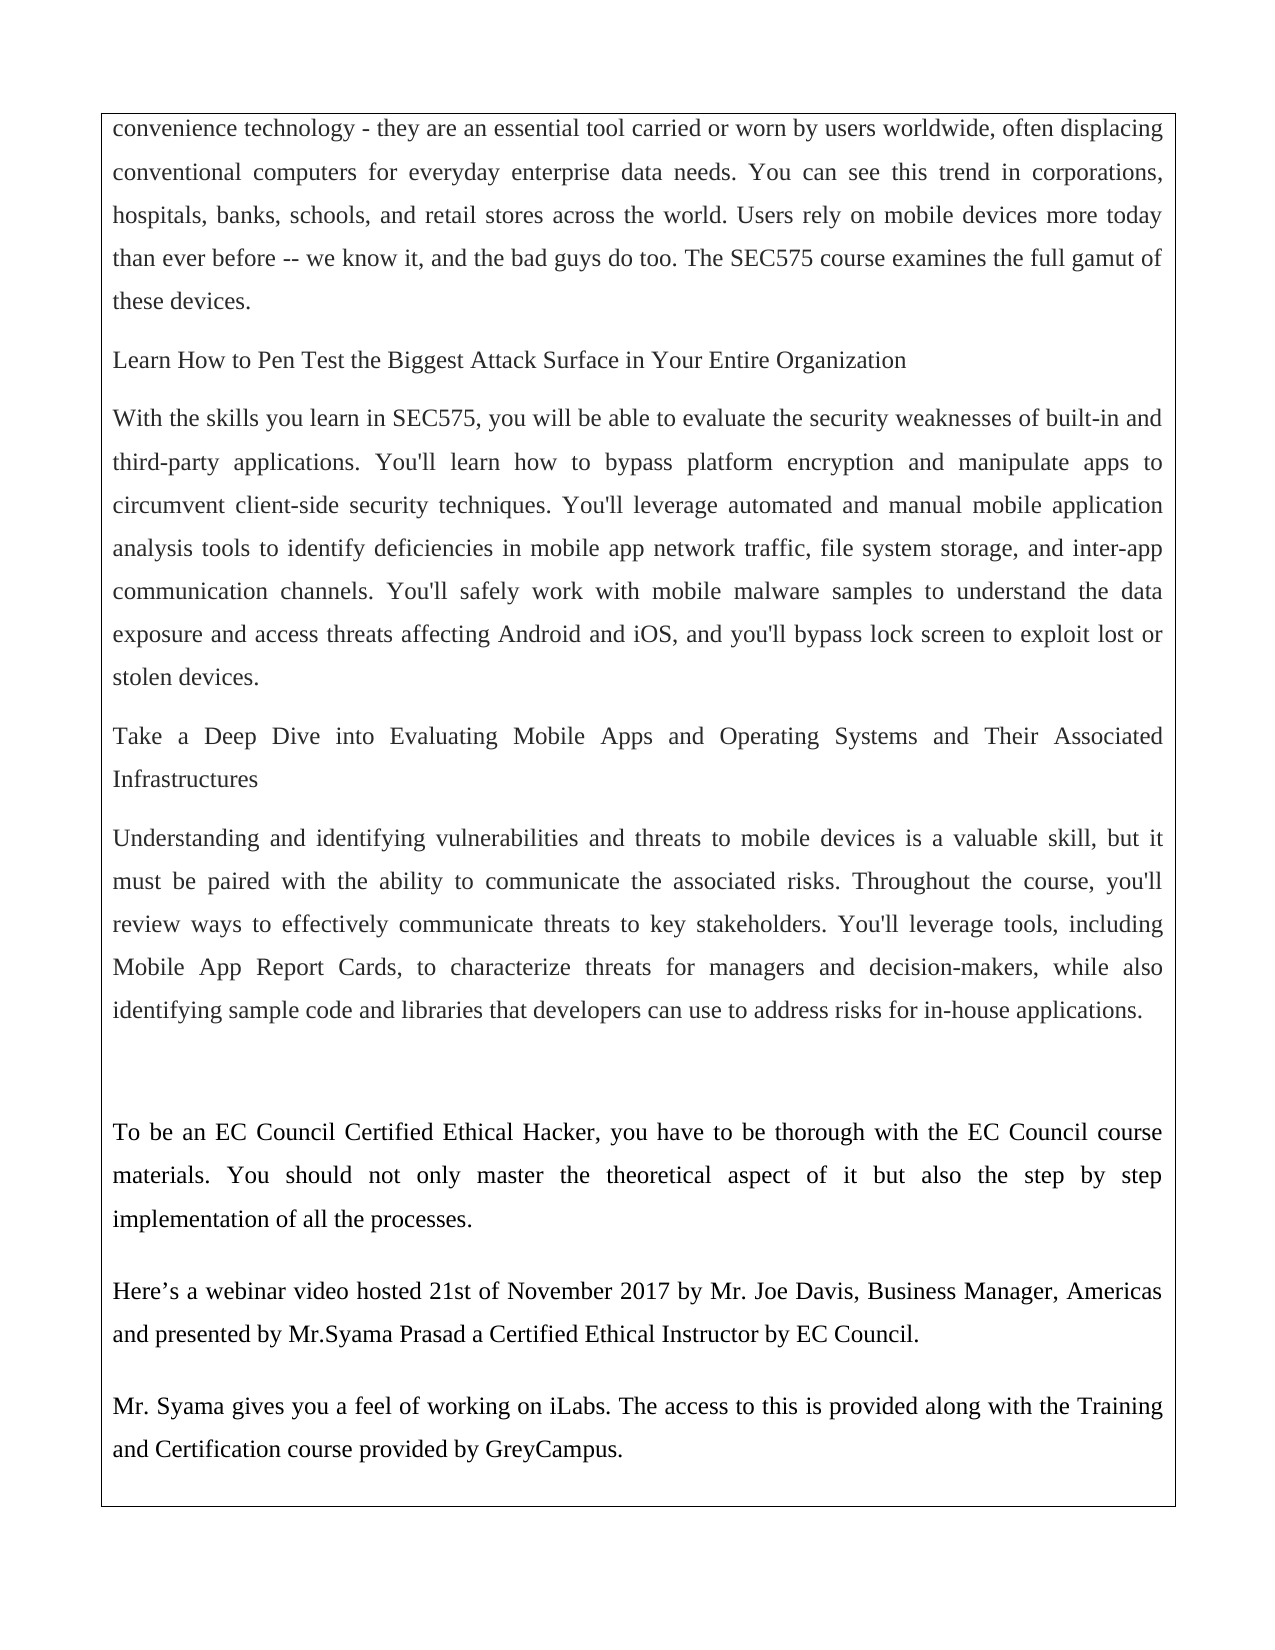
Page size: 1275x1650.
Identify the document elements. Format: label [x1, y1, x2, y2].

table_cell [102, 114, 1175, 1506]
